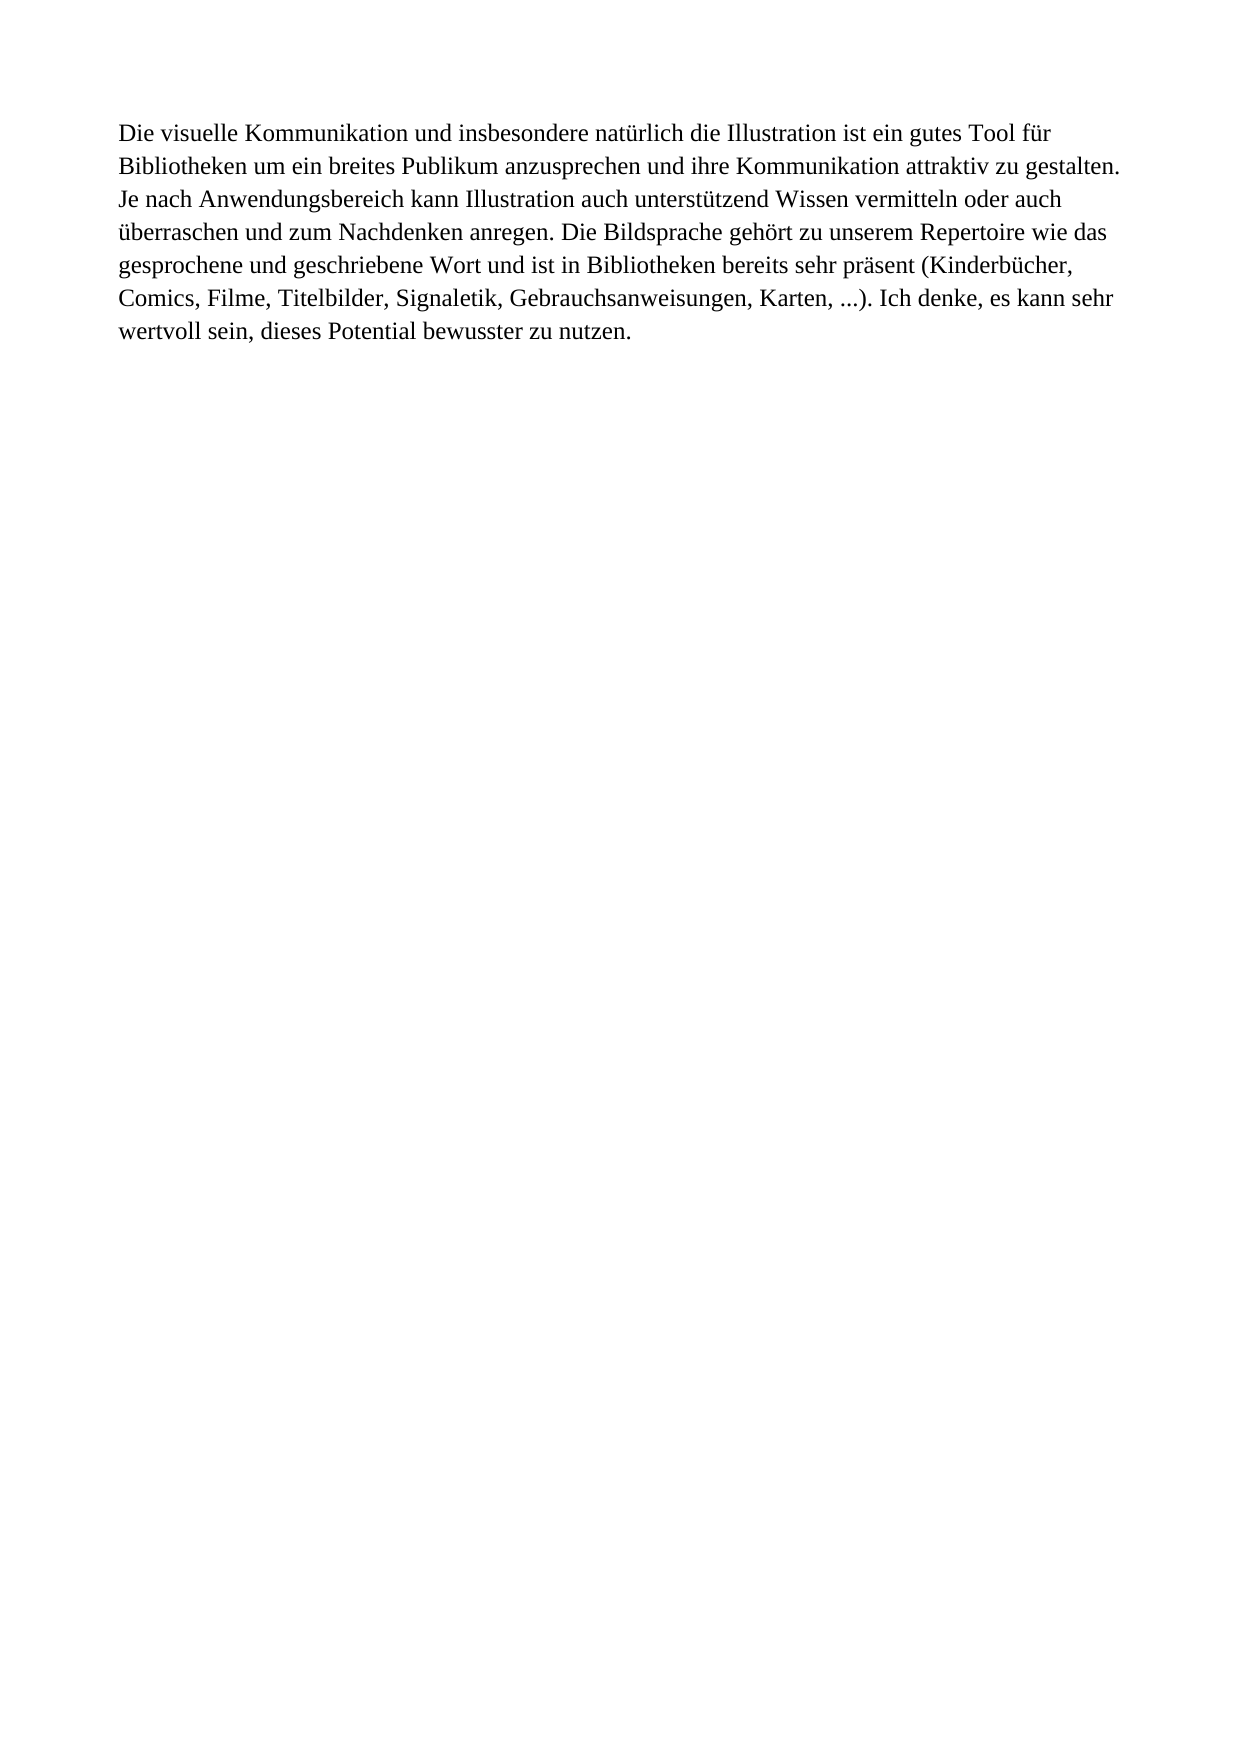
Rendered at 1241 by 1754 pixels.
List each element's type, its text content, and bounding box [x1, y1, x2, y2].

text Die visuelle Kommunikation und insbesondere natürlich die Illustration ist ein gutes Tool für Bibliotheken um ein breites Publikum anzusprechen und ihre Kommunikation attraktiv zu gestalten. Je nach Anwendungsbereich kann Illustration auch unterstützend Wissen vermitteln oder auch überraschen und zum Nachdenken anregen. Die Bildsprache gehört zu unserem Repertoire wie das gesprochene und geschriebene Wort und ist in Bibliotheken bereits sehr präsent (Kinderbücher, Comics, Filme, Titelbilder, Signaletik, Gebrauchsanweisungen, Karten, ...). Ich denke, es kann sehr wertvoll sein, dieses Potential bewusster zu nutzen. [118, 118, 1122, 378]
